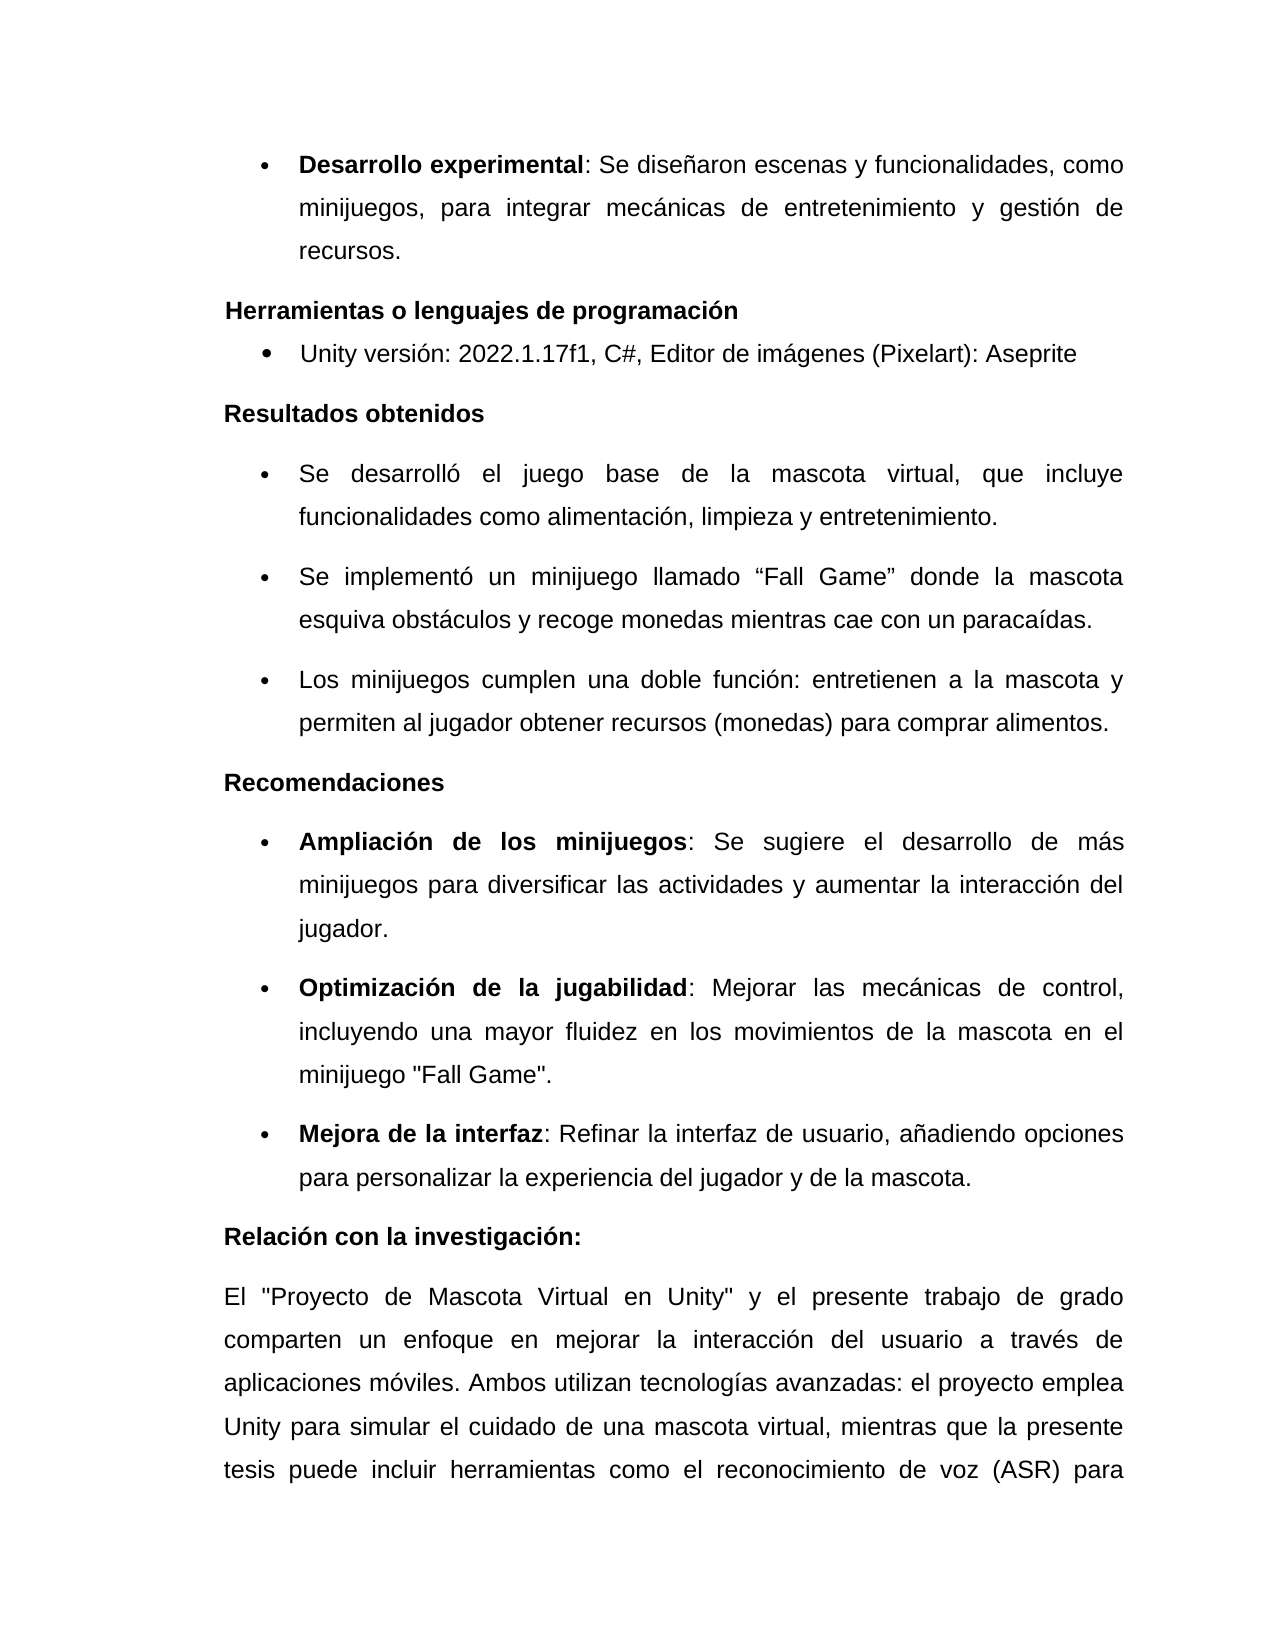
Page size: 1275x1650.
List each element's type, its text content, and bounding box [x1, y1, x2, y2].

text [224, 1282, 1125, 1483]
list Optimización de la jugabilidad: Mejorar las mecánicas de control, incluyendo una mayor fluidez en los movimientos de la mascota en el minijuego "Fall Game". [261, 973, 1125, 1088]
list Se desarrolló el juego base de la mascota virtual, que incluye funcionalidades como alimentación, limpieza y entretenimiento. [261, 459, 1125, 531]
text Resultados obtenidos [224, 399, 1125, 428]
list Los minijuegos cumplen una doble función: entretienen a la mascota y permiten al jugador obtener recursos (monedas) para comprar alimentos. [261, 665, 1125, 737]
text Recomendaciones [224, 768, 1125, 796]
list Unity versión: 2022.1.17f1, C#, Editor de imágenes (Pixelart): Aseprite [262, 339, 1125, 368]
list Mejora de la interfaz: Refinar la interfaz de usuario, añadiendo opciones para personalizar la experiencia del jugador y de la mascota. [261, 1119, 1125, 1191]
list Desarrollo experimental: Se diseñaron escenas y funcionalidades, como minijuegos, para integrar mecánicas de entretenimiento y gestión de recursos. [261, 150, 1125, 265]
list Herramientas o lenguajes de programación [225, 296, 1125, 325]
text Relación con la investigación: [224, 1222, 1125, 1251]
list Ampliación de los minijuegos: Se sugiere el desarrollo de más minijuegos para diversificar las actividades y aumentar la interacción del jugador. [261, 827, 1125, 942]
list Se implementó un minijuego llamado “Fall Game” donde la mascota esquiva obstáculos y recoge monedas mientras cae con un paracaídas. [261, 562, 1125, 634]
